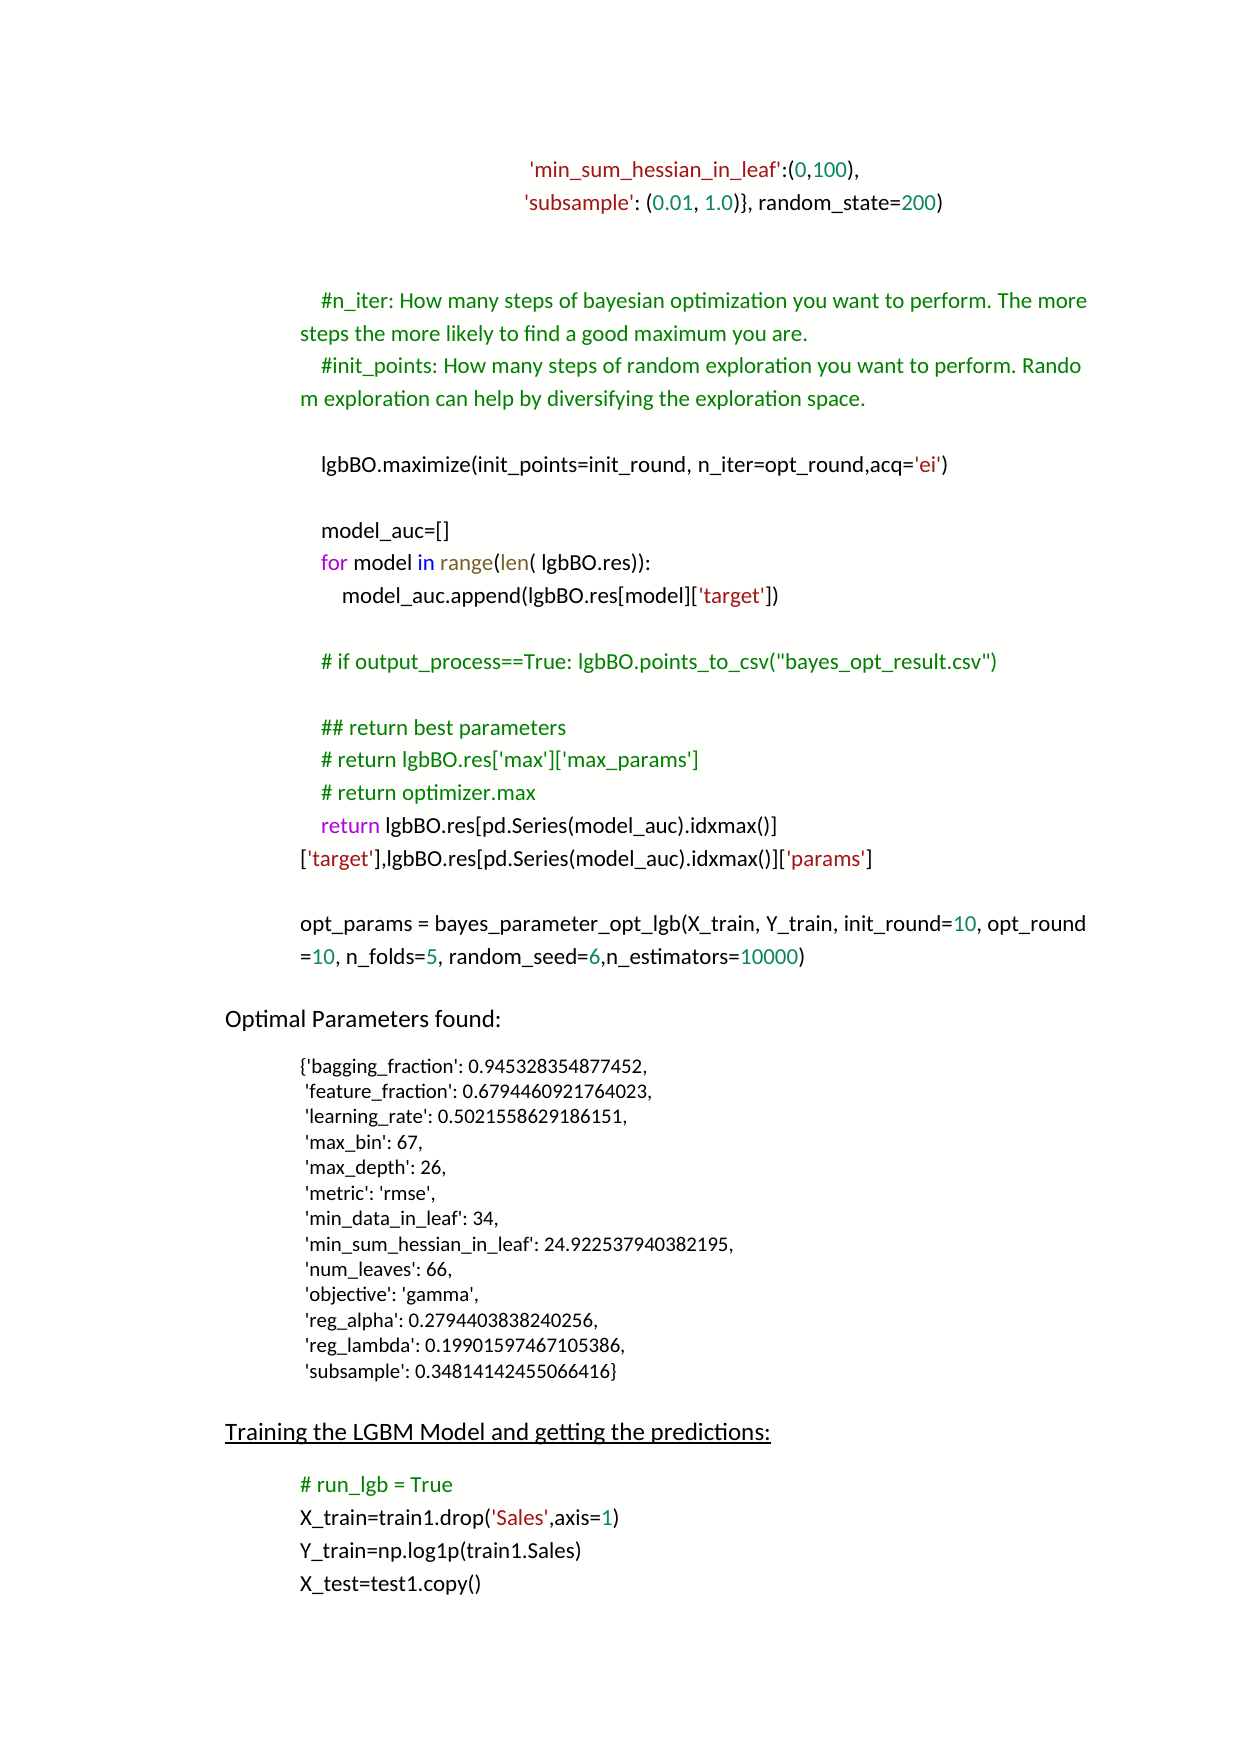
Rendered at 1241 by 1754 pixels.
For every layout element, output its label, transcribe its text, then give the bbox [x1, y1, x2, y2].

text model_auc=[] [300, 511, 1090, 544]
text 'subsample': (0.01, 1.0)}, random_state=200) [300, 183, 1090, 216]
list Optimal Parameters found: [225, 1003, 1090, 1034]
text 'subsample': 0.34814142455066416} [300, 1358, 1090, 1383]
text 'max_depth': 26, [300, 1154, 1090, 1180]
text 'feature_fraction': 0.6794460921764023, [300, 1078, 1090, 1104]
text X_test=test1.copy() [300, 1564, 1090, 1597]
list Training the LGBM Model and getting the predictions: [225, 1416, 1090, 1447]
text return lgbBO.res[pd.Series(model_auc).idxmax()]['target'],lgbBO.res[pd.Series(model_auc).idxmax()]['params'] [300, 806, 1090, 872]
text opt_params = bayes_parameter_opt_lgb(X_train, Y_train, init_round=10, opt_round=10, n_folds=5, random_seed=6,n_estimators=10000) [300, 905, 1090, 970]
text 'objective': 'gamma', [300, 1282, 1090, 1307]
text 'min_sum_hessian_in_leaf': 24.922537940382195, [300, 1231, 1090, 1256]
text lgbBO.maximize(init_points=init_round, n_iter=opt_round,acq='ei') [300, 445, 1090, 478]
text # if output_process==True: lgbBO.points_to_csv("bayes_opt_result.csv") [300, 642, 1090, 675]
text # run_lgb = True [300, 1466, 1090, 1498]
text for model in range(len( lgbBO.res)): [300, 544, 1090, 577]
text X_train=train1.drop('Sales',axis=1) [300, 1498, 1090, 1531]
text # return lgbBO.res['max']['max_params'] [300, 741, 1090, 773]
text 'min_data_in_leaf': 34, [300, 1205, 1090, 1231]
text 'max_bin': 67, [300, 1129, 1090, 1154]
text 'learning_rate': 0.5021558629186151, [300, 1104, 1090, 1129]
text Y_train=np.log1p(train1.Sales) [300, 1531, 1090, 1564]
text 'metric': 'rmse', [300, 1180, 1090, 1205]
text # return optimizer.max [300, 773, 1090, 806]
text 'reg_lambda': 0.19901597467105386, [300, 1332, 1090, 1358]
text #n_iter: How many steps of bayesian optimization you want to perform. The more steps the more likely to find a good maximum you are. [300, 281, 1090, 347]
text #init_points: How many steps of random exploration you want to perform. Random exploration can help by diversifying the exploration space. [300, 347, 1090, 412]
text ## return best parameters [300, 708, 1090, 741]
text model_auc.append(lgbBO.res[model]['target']) [300, 577, 1090, 609]
text {'bagging_fraction': 0.945328354877452, [300, 1053, 1090, 1078]
text 'min_sum_hessian_in_leaf':(0,100), [300, 150, 1090, 183]
text 'reg_alpha': 0.2794403838240256, [300, 1307, 1090, 1332]
text 'num_leaves': 66, [300, 1256, 1090, 1282]
